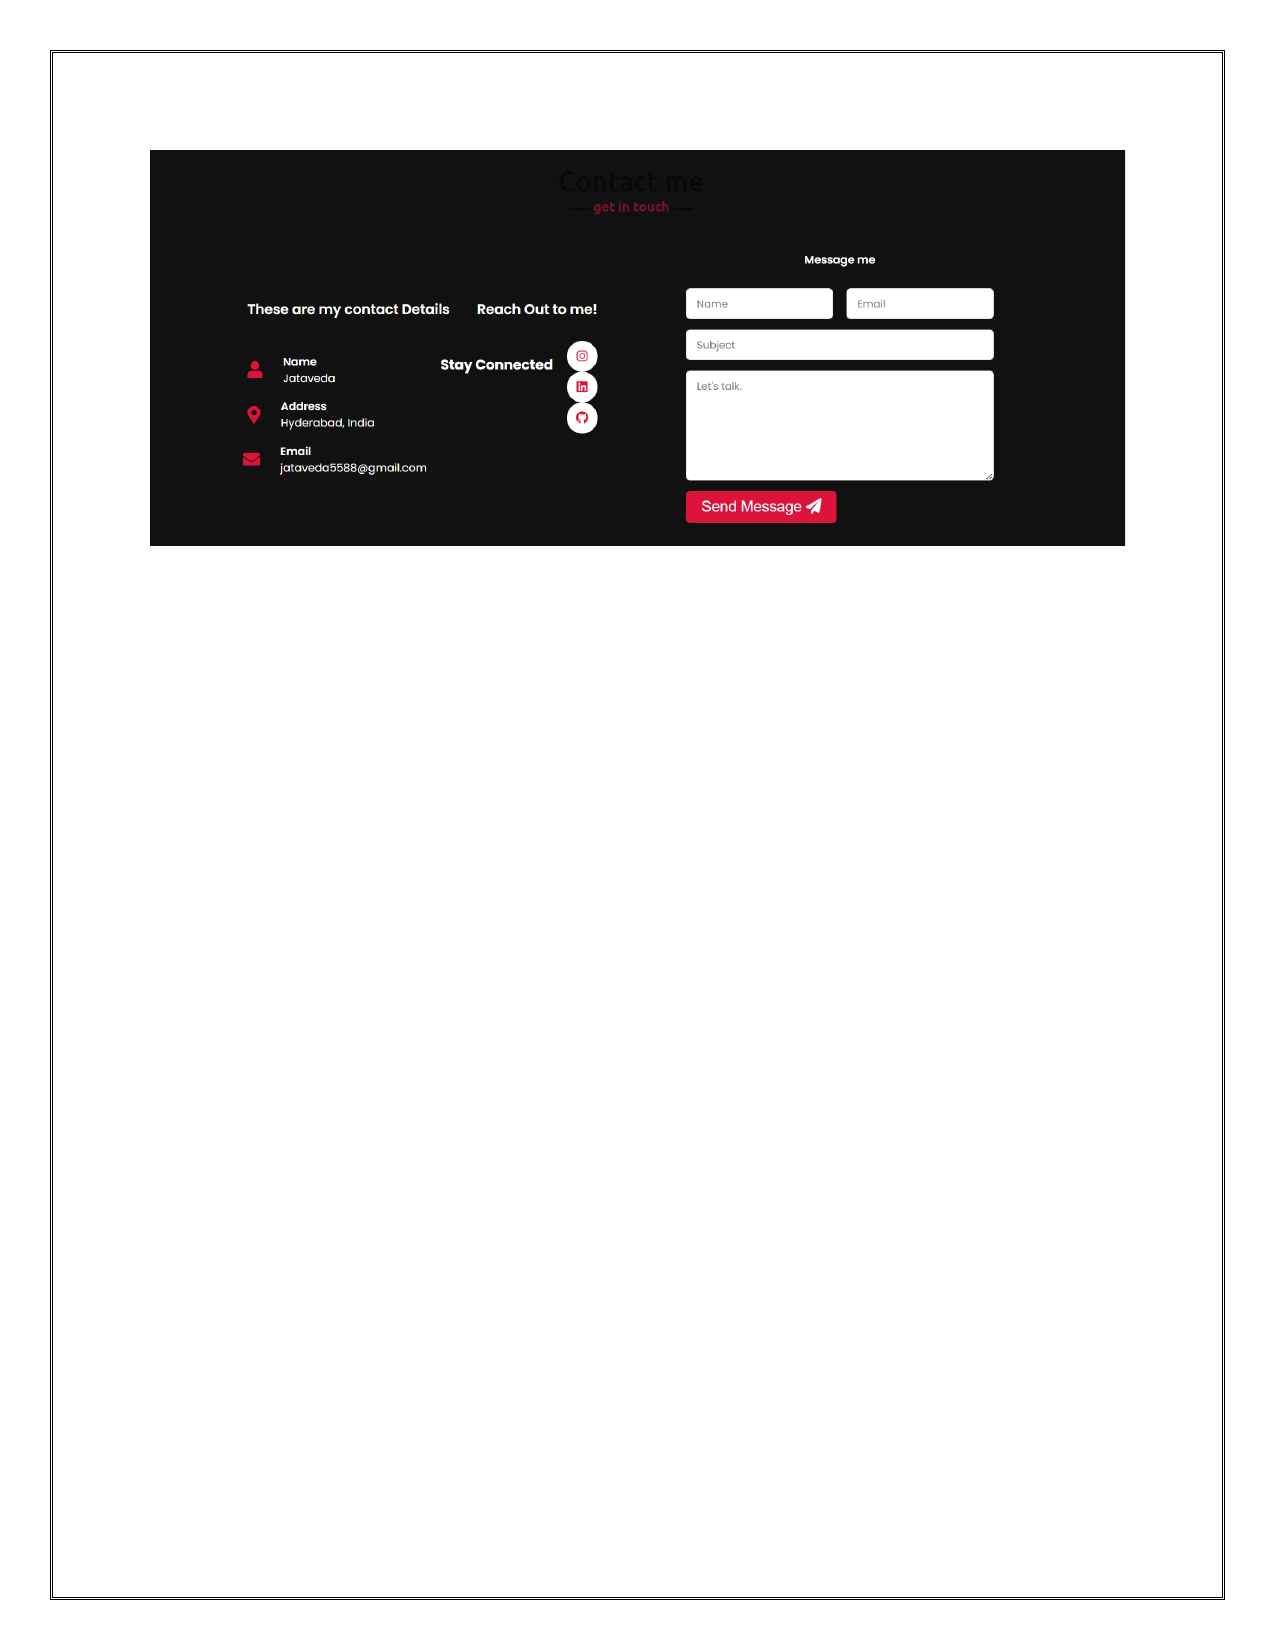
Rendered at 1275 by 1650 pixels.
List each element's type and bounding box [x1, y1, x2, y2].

picture [150, 150, 1125, 546]
